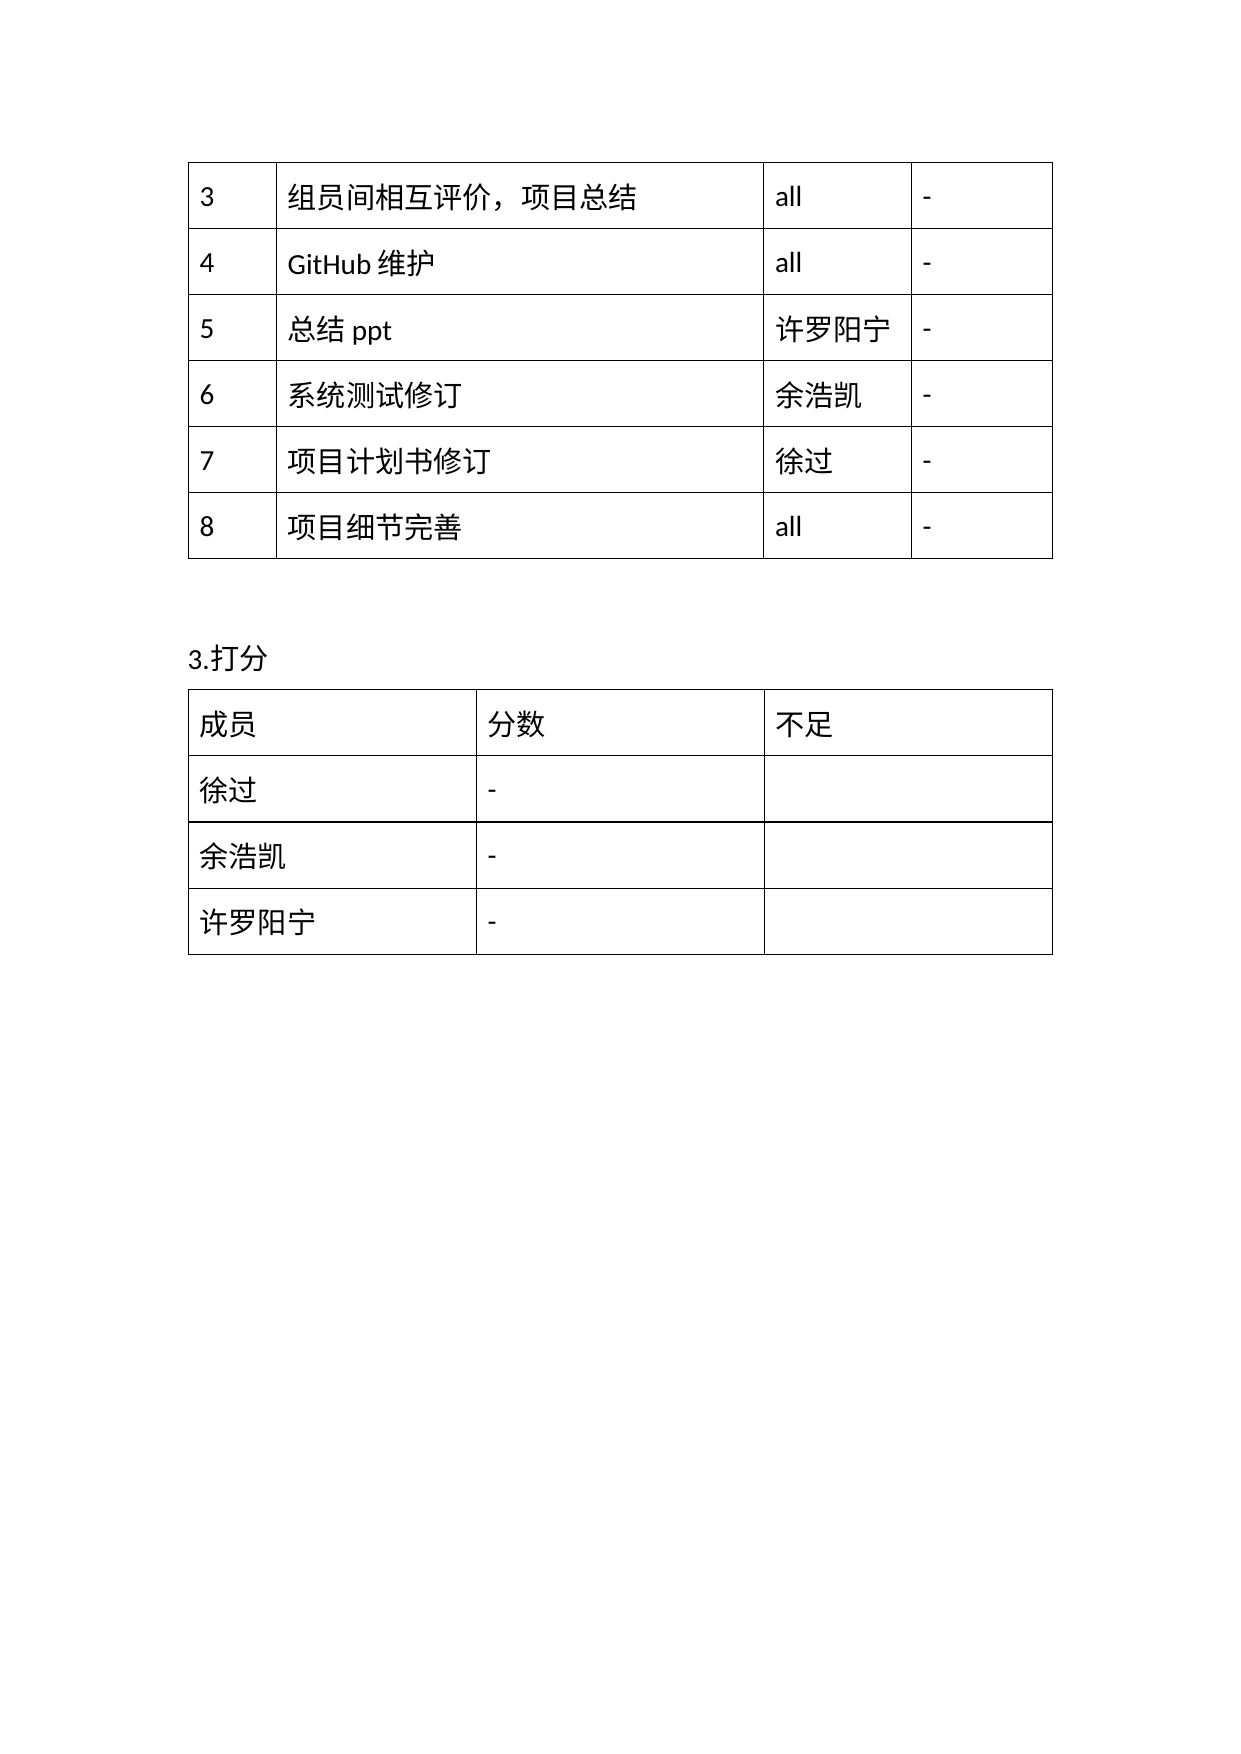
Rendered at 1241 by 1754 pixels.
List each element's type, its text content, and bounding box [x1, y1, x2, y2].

table_cell 许罗阳宁 [764, 295, 911, 360]
table_cell 项目细节完善 [277, 493, 763, 558]
table_cell - [912, 229, 1052, 294]
table_cell 余浩凯 [764, 361, 911, 426]
table_cell 项目计划书修订 [277, 427, 763, 492]
table_cell - [912, 361, 1052, 426]
table_cell - [477, 756, 764, 821]
table_header 分数 [477, 690, 764, 755]
table_cell 许罗阳宁 [189, 889, 476, 953]
table_cell - [912, 427, 1052, 492]
table_cell all [764, 163, 911, 228]
table_cell 系统测试修订 [277, 361, 763, 426]
table_header 成员 [189, 690, 476, 755]
table_cell 3 [189, 163, 276, 228]
table_cell [765, 823, 1052, 887]
table_cell 6 [189, 361, 276, 426]
table_cell - [912, 493, 1052, 558]
table_cell 余浩凯 [189, 823, 476, 887]
table_cell 4 [189, 229, 276, 294]
table_cell all [764, 229, 911, 294]
table_cell GitHub维护 [277, 229, 763, 294]
table_cell 徐过 [764, 427, 911, 492]
table_cell - [912, 295, 1052, 360]
table_cell 8 [189, 493, 276, 558]
table_cell 组员间相互评价，项目总结 [277, 163, 763, 228]
table_header 不足 [765, 690, 1052, 755]
table_cell - [477, 823, 764, 887]
table_cell 7 [189, 427, 276, 492]
table_cell 总结ppt [277, 295, 763, 360]
table_cell 5 [189, 295, 276, 360]
table_cell [765, 889, 1052, 953]
table_cell 徐过 [189, 756, 476, 821]
table_cell - [912, 163, 1052, 228]
table_cell all [764, 493, 911, 558]
text 3.打分 [187, 624, 1053, 689]
table_cell - [477, 889, 764, 953]
table_cell [765, 756, 1052, 821]
